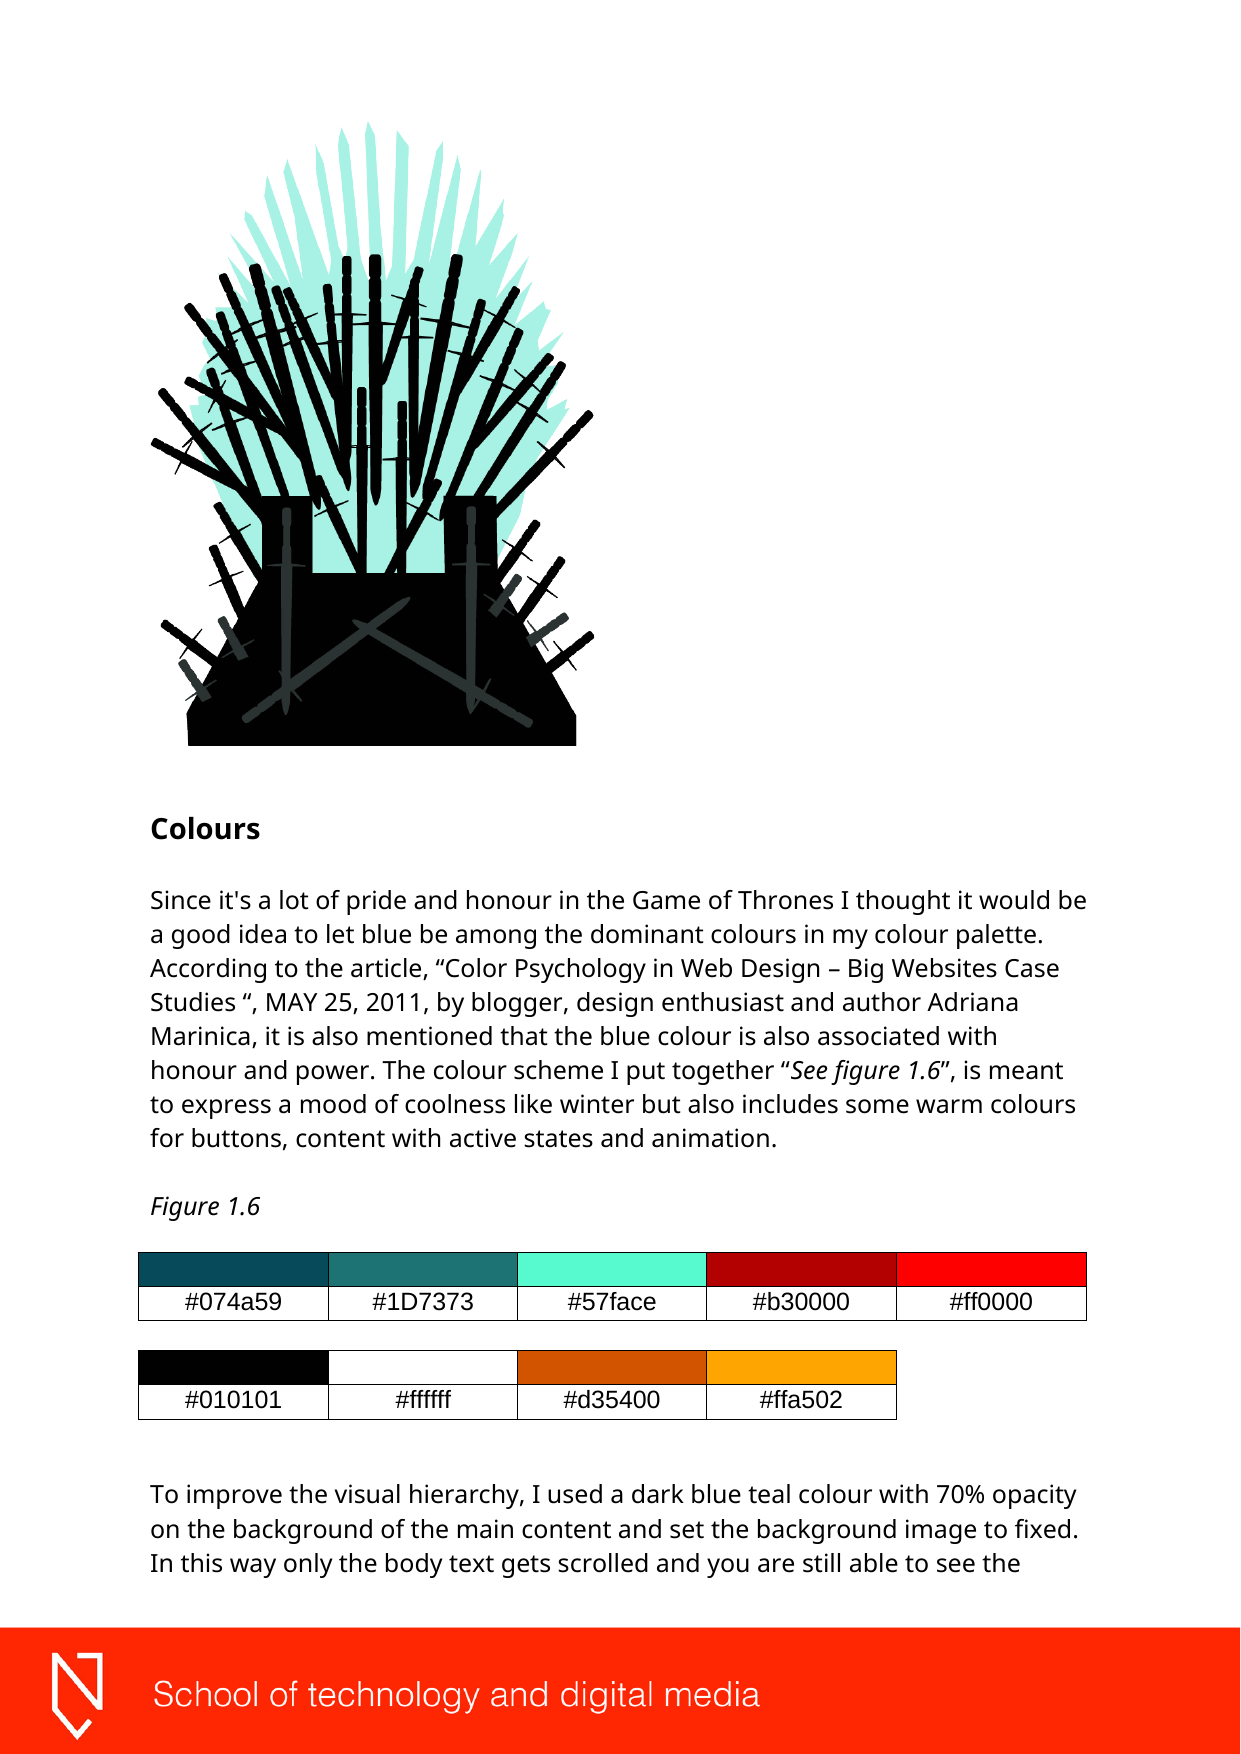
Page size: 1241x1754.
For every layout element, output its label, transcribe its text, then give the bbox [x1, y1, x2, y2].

picture [0, 1618, 1241, 1754]
table_cell #074a59 [139, 1287, 328, 1320]
table_header [518, 1253, 706, 1286]
table_header [139, 1351, 328, 1384]
table_cell #1D7373 [329, 1287, 517, 1320]
table_cell #b30000 [707, 1287, 896, 1320]
text Figure 1.6 [150, 1189, 1090, 1223]
table_cell #57face [518, 1287, 706, 1320]
table_header [897, 1253, 1086, 1286]
table_header [329, 1351, 517, 1384]
table_header [707, 1351, 896, 1384]
text Since it's a lot of pride and honour in the Game of Thrones I thought it would be a good idea to let blue be among the dominant colours in my colour palette. According to the article, “Color Psychology in Web Design – Big Websites Case Studies “, MAY 25, 2011, by blogger, design enthusiast and author Adriana Marinica, it is also mentioned that the blue colour is also associated with honour and power. The colour scheme I put together “See figure 1.6”, is meant to express a mood of coolness like winter but also includes some warm colours for buttons, content with active states and animation. [150, 882, 1090, 1155]
table_cell #ff0000 [897, 1287, 1086, 1320]
table_header [518, 1351, 706, 1384]
table_header [139, 1253, 328, 1286]
table_cell #ffffff [329, 1385, 517, 1419]
table_header [329, 1253, 517, 1286]
text Colours [150, 809, 1090, 848]
table_cell #d35400 [518, 1385, 706, 1419]
table_header [707, 1253, 896, 1286]
table_cell #010101 [139, 1385, 328, 1419]
picture [150, 120, 595, 746]
table_cell #ffa502 [707, 1385, 896, 1419]
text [150, 1477, 1090, 1579]
